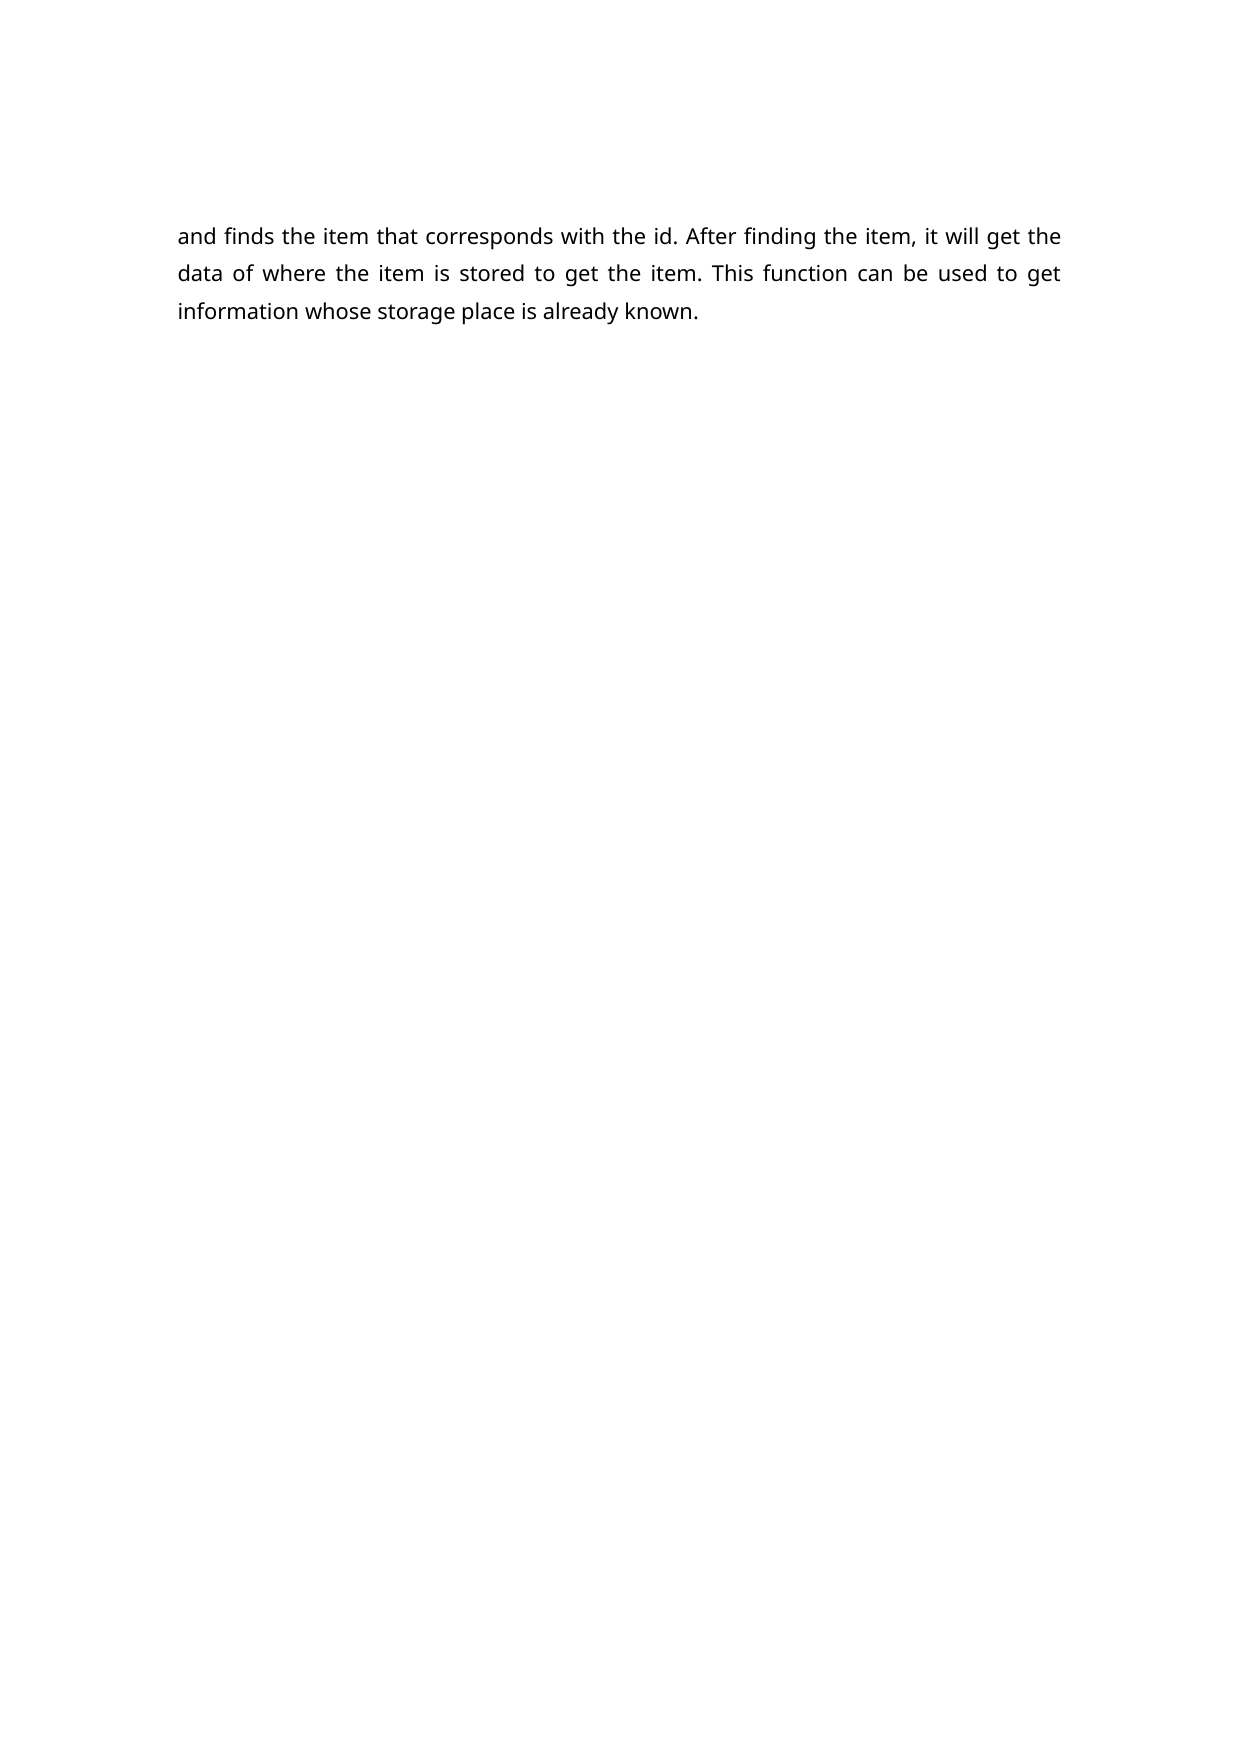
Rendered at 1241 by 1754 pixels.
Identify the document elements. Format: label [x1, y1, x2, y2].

text [177, 217, 1063, 329]
